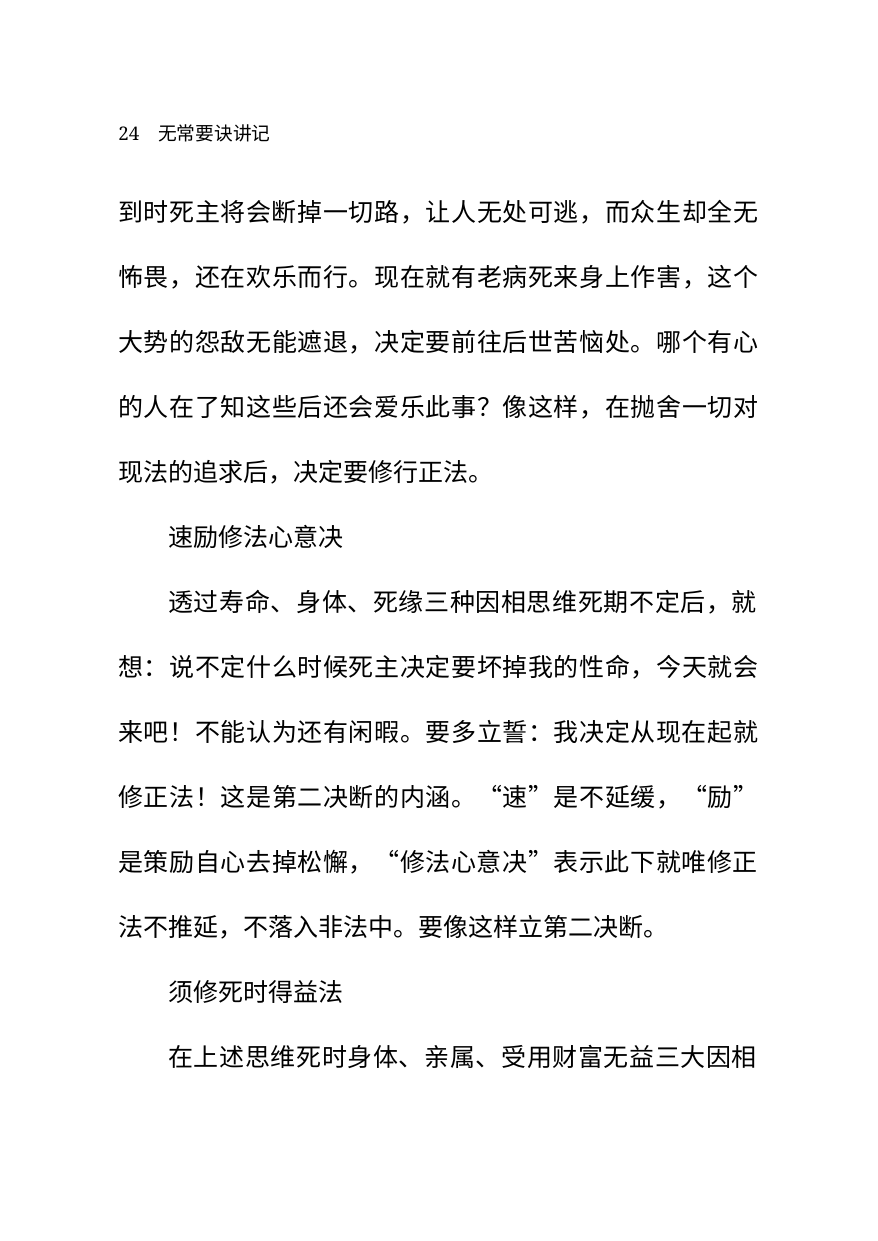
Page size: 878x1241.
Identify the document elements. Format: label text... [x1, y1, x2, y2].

text 须修死时得益法 [118, 958, 759, 1023]
text 速励修法心意决 [118, 503, 759, 568]
text 透过寿命、身体、死缘三种因相思维死期不定后，就想：说不定什么时候死主决定要坏掉我的性命，今天就会来吧！不能认为还有闲暇。要多立誓：我决定从现在起就修正法！这是第二决断的内涵。“速”是不延缓，“励”是策励自心去掉松懈，“修法心意决”表示此下就唯修正法不推延，不落入非法中。要像这样立第二决断。 [118, 568, 759, 958]
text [118, 178, 759, 503]
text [118, 1023, 759, 1088]
